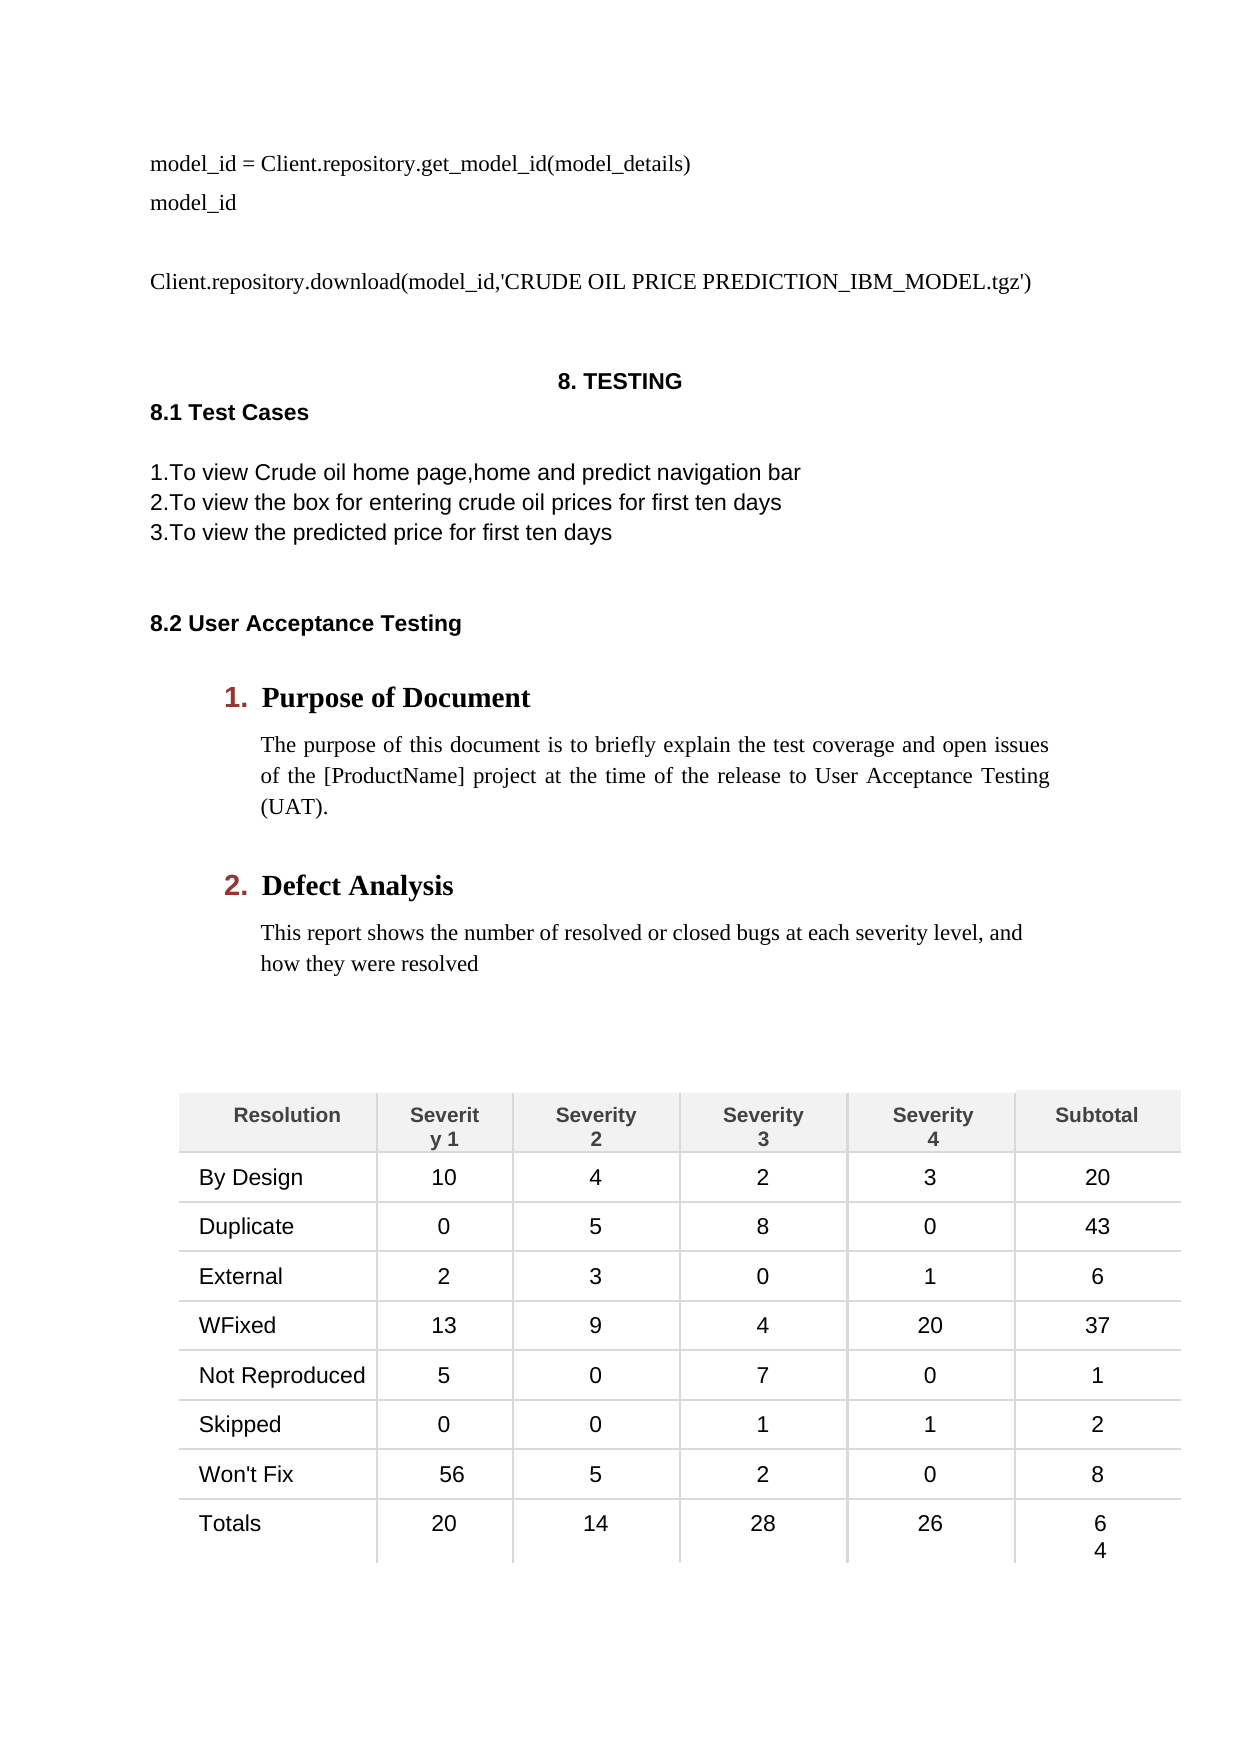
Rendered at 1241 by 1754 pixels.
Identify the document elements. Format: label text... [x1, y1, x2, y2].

table_cell 5 [514, 1450, 679, 1498]
table_cell 9 [514, 1302, 679, 1349]
table_cell 1 [681, 1401, 846, 1448]
table_cell 64 [1016, 1500, 1182, 1563]
table_cell 28 [681, 1500, 846, 1563]
text Client.repository.download(model_id,'CRUDE OIL PRICE PREDICTION_IBM_MODEL.tgz') [150, 268, 1090, 295]
table_header Resolution [179, 1093, 376, 1151]
table_cell 3 [849, 1153, 1014, 1201]
table_cell 20 [849, 1302, 1014, 1349]
table_cell 0 [681, 1252, 846, 1300]
table_cell 6 [1016, 1252, 1181, 1300]
table_cell 20 [378, 1500, 512, 1563]
table_cell Duplicate [179, 1203, 376, 1250]
table_cell 1 [849, 1401, 1014, 1448]
table_cell Totals [178, 1500, 376, 1563]
table_cell Skipped [179, 1401, 376, 1448]
text model_id [150, 189, 1090, 216]
text The purpose of this document is to briefly explain the test coverage and open issues of the [ProductName] project at the time of the release to User Acceptance Testing (UAT). [260, 731, 1051, 820]
table_cell 4 [681, 1302, 846, 1349]
table_cell 0 [849, 1450, 1014, 1498]
table_cell 2 [681, 1153, 846, 1201]
table_cell 0 [849, 1203, 1014, 1250]
table_cell 43 [1016, 1203, 1181, 1250]
table_cell By Design [179, 1153, 376, 1201]
table_cell 0 [849, 1351, 1014, 1399]
table_header Subtotal [1016, 1090, 1181, 1151]
table_cell 0 [378, 1401, 512, 1448]
text 3.To view the predicted price for first ten days [150, 519, 1090, 546]
table_cell External [179, 1252, 376, 1300]
table_cell 5 [514, 1203, 679, 1250]
table_cell WFixed [179, 1302, 376, 1349]
table_cell 37 [1016, 1302, 1181, 1349]
table_cell 2 [681, 1450, 846, 1498]
table_cell 0 [514, 1351, 679, 1399]
table_cell 8 [1016, 1450, 1181, 1498]
table_cell 1 [1016, 1351, 1181, 1399]
text 2.To view the box for entering crude oil prices for first ten days [150, 489, 1090, 516]
table_header Severity 3 [681, 1093, 846, 1151]
table_header Severity 1 [378, 1093, 512, 1151]
table_header Severity 2 [514, 1093, 679, 1151]
table_cell 20 [1016, 1153, 1181, 1201]
subtitle Defect Analysis [224, 868, 1090, 901]
table_cell 56 [378, 1450, 512, 1498]
table_cell 14 [514, 1500, 679, 1563]
table_cell 26 [849, 1500, 1014, 1563]
text 1.To view Crude oil home page,home and predict navigation bar [150, 459, 1090, 485]
table_cell 13 [378, 1302, 512, 1349]
text model_id = Client.repository.get_model_id(model_details) [150, 150, 1090, 176]
table_header Severity 4 [849, 1093, 1014, 1151]
text 8. TESTING [150, 368, 1090, 395]
text 8.1 Test Cases [150, 398, 1090, 425]
table_cell 1 [849, 1252, 1014, 1300]
table_cell Not Reproduced [179, 1351, 376, 1399]
table_cell 0 [514, 1401, 679, 1448]
text 8.2 User Acceptance Testing [150, 610, 1090, 636]
table_cell 5 [378, 1351, 512, 1399]
table_cell 4 [514, 1153, 679, 1201]
table_cell Won't Fix [179, 1450, 376, 1498]
table_cell 7 [681, 1351, 846, 1399]
table_cell 0 [378, 1203, 512, 1250]
table_cell 8 [681, 1203, 846, 1250]
text This report shows the number of resolved or closed bugs at each severity level, and how they were resolved [260, 919, 1061, 977]
table_cell 10 [378, 1153, 512, 1201]
table_cell 3 [514, 1252, 679, 1300]
table_cell 2 [378, 1252, 512, 1300]
subtitle Purpose of Document [224, 680, 1090, 713]
table_cell 2 [1016, 1401, 1181, 1448]
